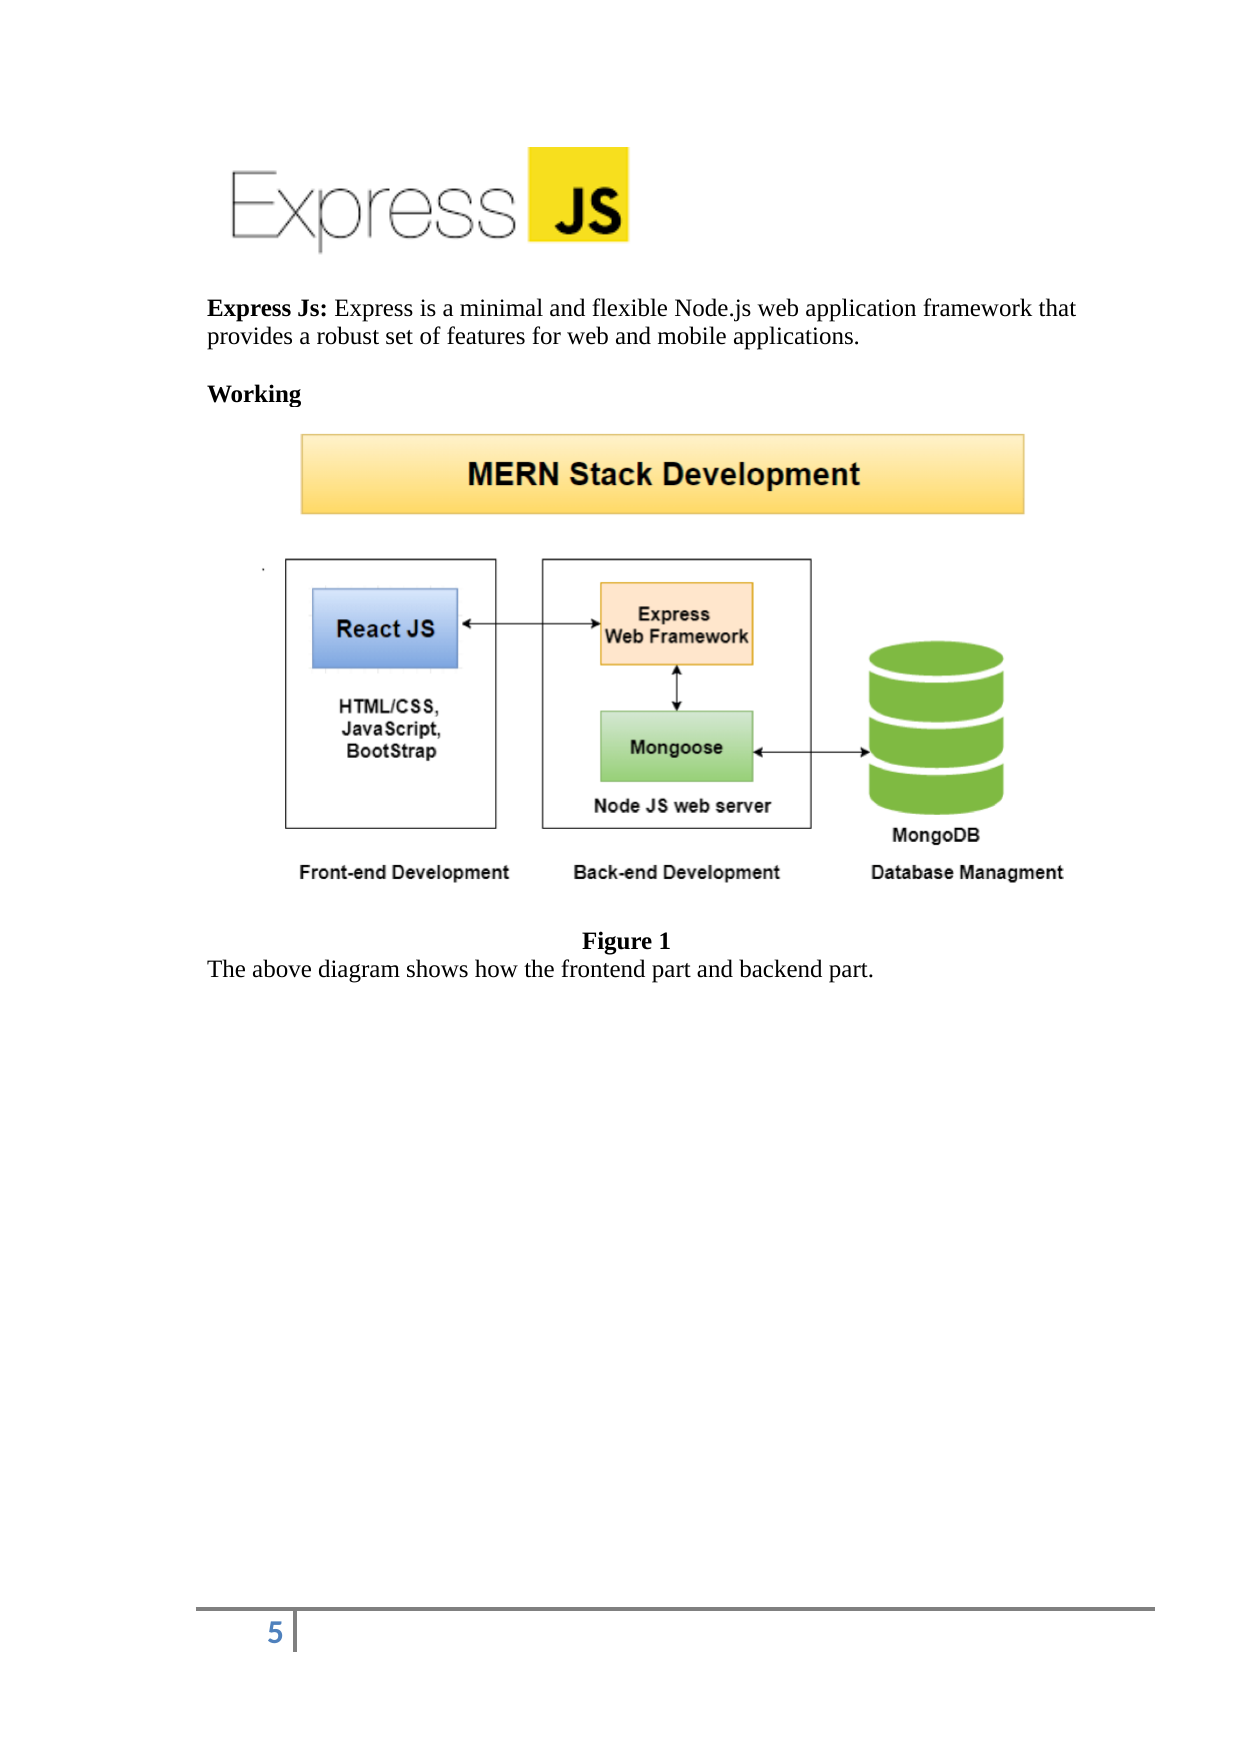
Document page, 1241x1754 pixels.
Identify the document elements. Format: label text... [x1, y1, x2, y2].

text The above diagram shows how the frontend part and backend part. [207, 954, 1166, 983]
picture [206, 147, 658, 264]
text Express Js: Express is a minimal and flexible Node.js web application framework that provides a robust set of features for web and mobile applications. [207, 293, 1166, 350]
text Working [207, 379, 1166, 408]
picture [206, 407, 1150, 926]
text Figure 1 [207, 926, 1166, 954]
